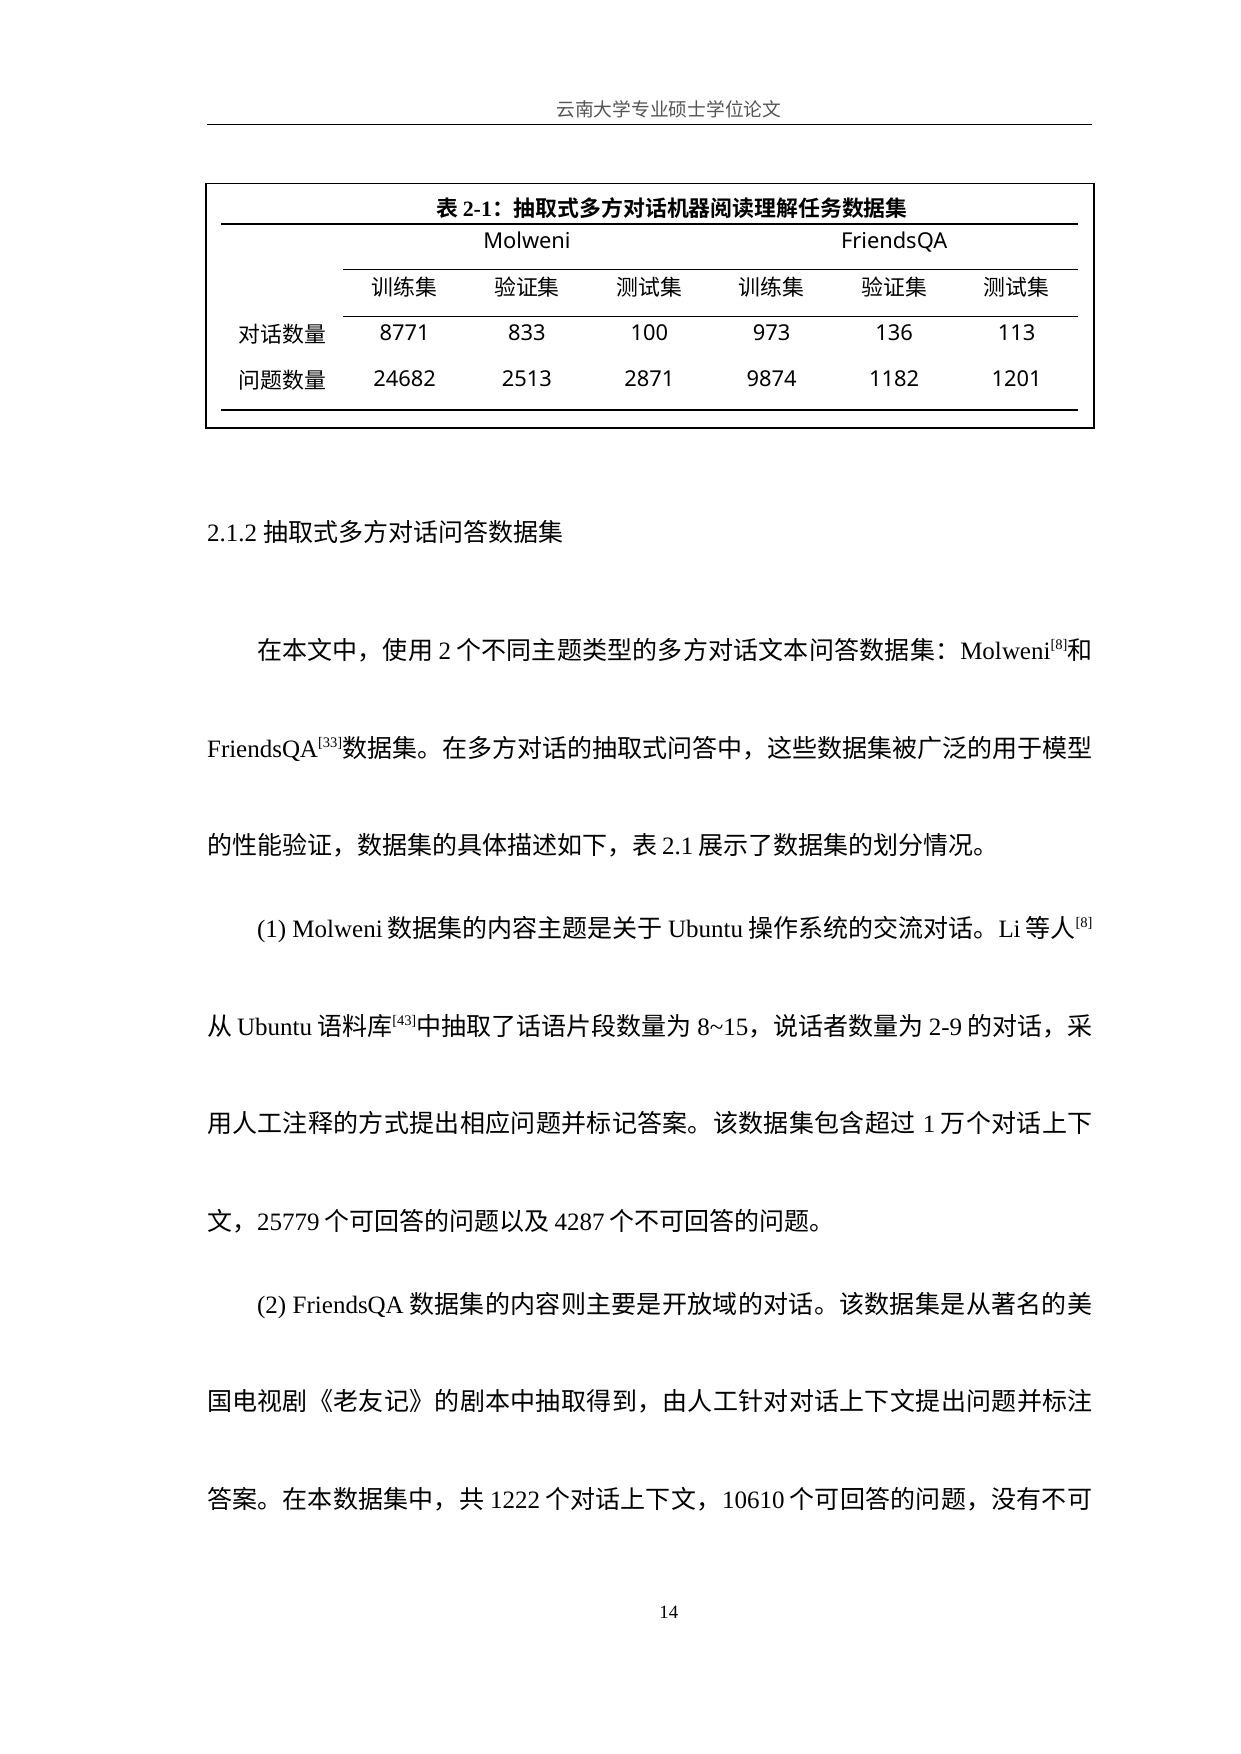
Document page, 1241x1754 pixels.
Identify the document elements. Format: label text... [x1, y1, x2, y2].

text 在本文中，使用2个不同主题类型的多方对话文本问答数据集：Molweni[8]和FriendsQA[33]数据集。在多方对话的抽取式问答中，这些数据集被广泛的用于模型的性能验证，数据集的具体描述如下，表2.1展示了数据集的划分情况。 [207, 616, 1092, 876]
subtitle 2.1.2 抽取式多方对话问答数据集 [207, 429, 1092, 563]
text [207, 1270, 1092, 1530]
text (1) Molweni数据集的内容主题是关于Ubuntu操作系统的交流对话。Li等人[8]从Ubuntu语料库[43]中抽取了话语片段数量为8~15，说话者数量为2-9的对话，采用人工注释的方式提出相应问题并标记答案。该数据集包含超过1万个对话上下文，25779个可回答的问题以及4287个不可回答的问题。 [207, 894, 1092, 1252]
